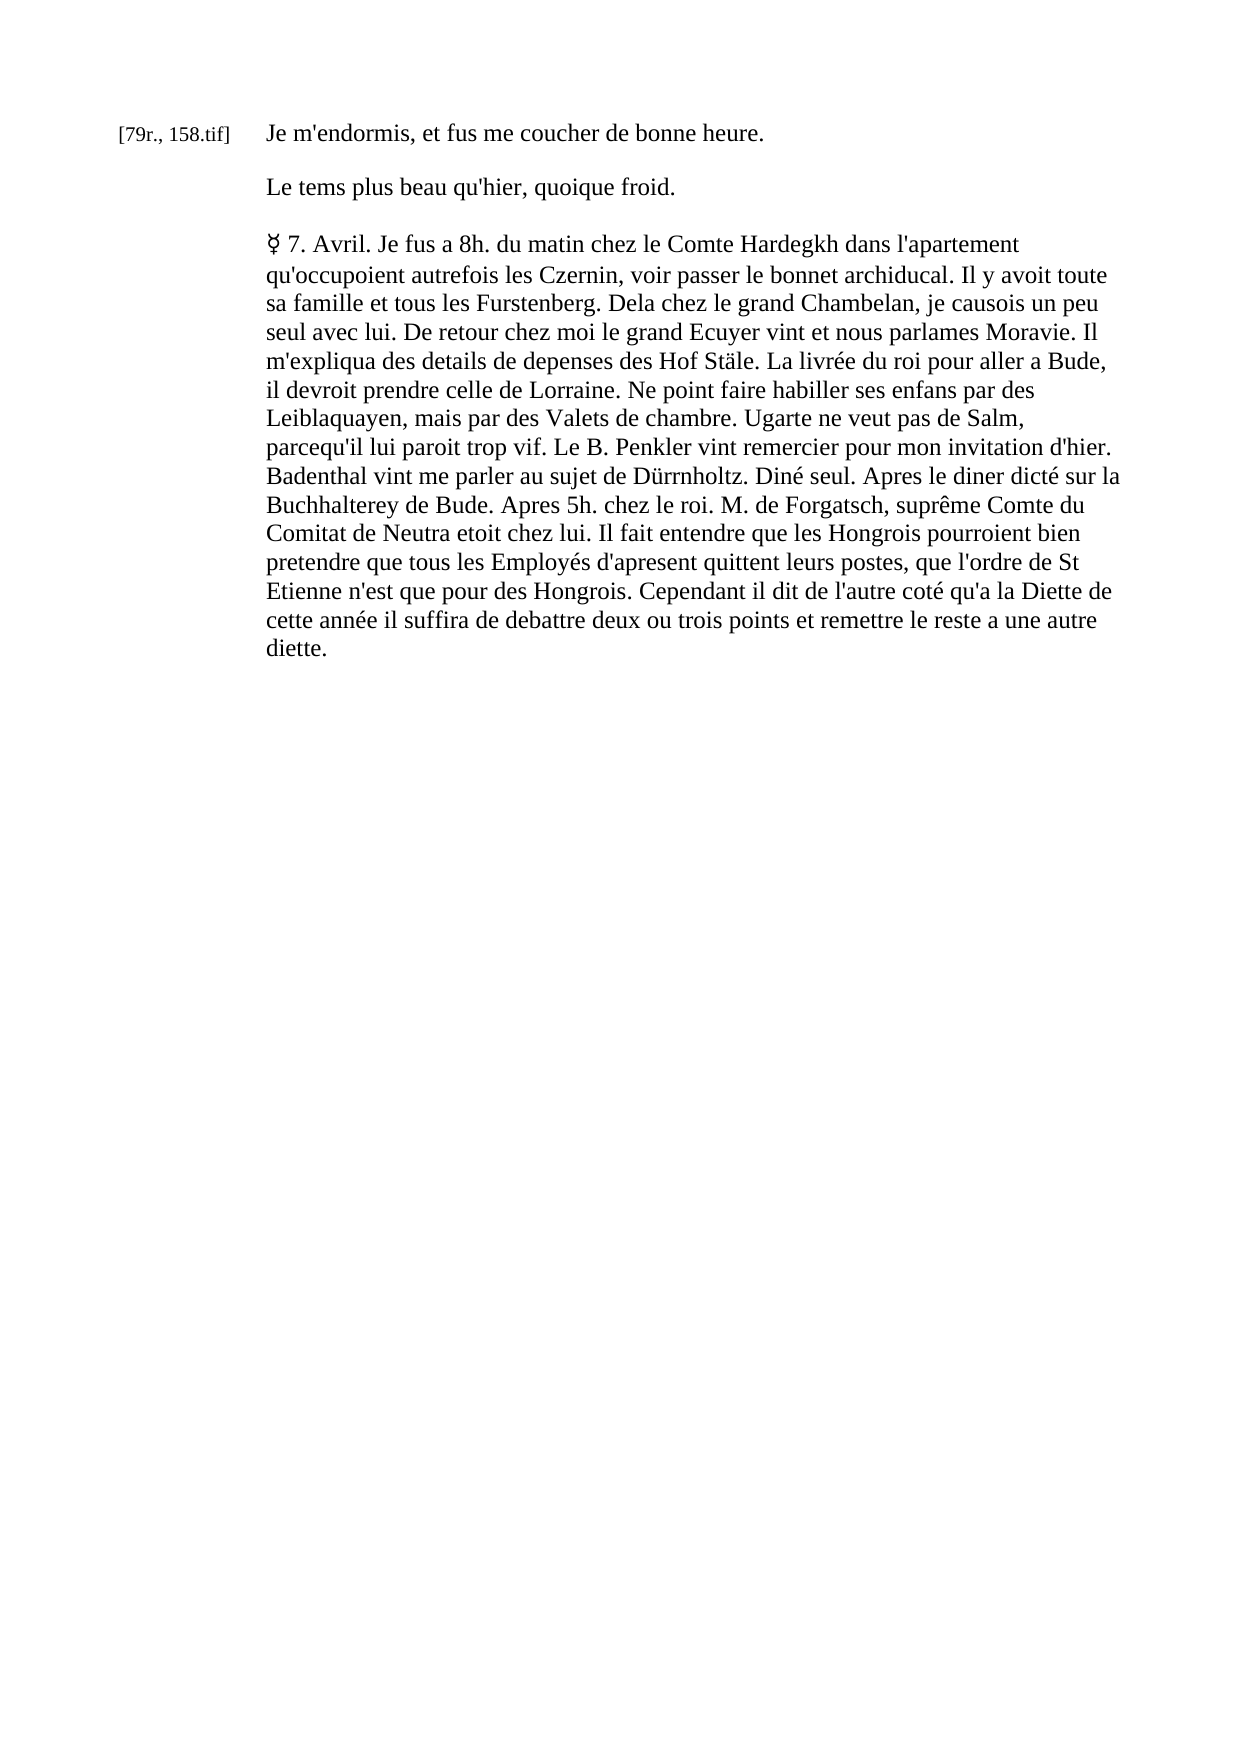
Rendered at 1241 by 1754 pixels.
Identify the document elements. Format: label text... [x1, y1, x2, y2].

text Le tems plus beau qu'hier, quoique froid. [266, 172, 1122, 201]
text [79r., 158.tif] Je m'endormis, et fus me coucher de bonne heure. [118, 118, 1122, 147]
text ☿ 7. Avril. Je fus a 8h. du matin chez le Comte Hardegkh dans l'apartement qu'occupoient autrefois les Czernin, voir passer le bonnet archiducal. Il y avoit toute sa famille et tous les Furstenberg. Dela chez le grand Chambelan, je causois un peu seul avec lui. De retour chez moi le grand Ecuyer vint et nous parlames Moravie. Il m'expliqua des details de depenses des Hof Stäle. La livrée du roi pour aller a Bude, il devroit prendre celle de Lorraine. Ne point faire habiller ses enfans par des Leiblaquayen, mais par des Valets de chambre. Ugarte ne veut pas de Salm, parcequ'il lui paroit trop vif. Le B. Penkler vint remercier pour mon invitation d'hier. Badenthal vint me parler au sujet de Dürrnholtz. Diné seul. Apres le diner dicté sur la Buchhalterey de Bude. Apres 5h. chez le roi. M. de Forgatsch, suprême Comte du Comitat de Neutra etoit chez lui. Il fait entendre que les Hongrois pourroient bien pretendre que tous les Employés d'apresent quittent leurs postes, que l'ordre de St Etienne n'est que pour des Hongrois. Cependant il dit de l'autre coté qu'a la Diette de cette année il suffira de debattre deux ou trois points et remettre le reste a une autre diette. [266, 226, 1122, 662]
